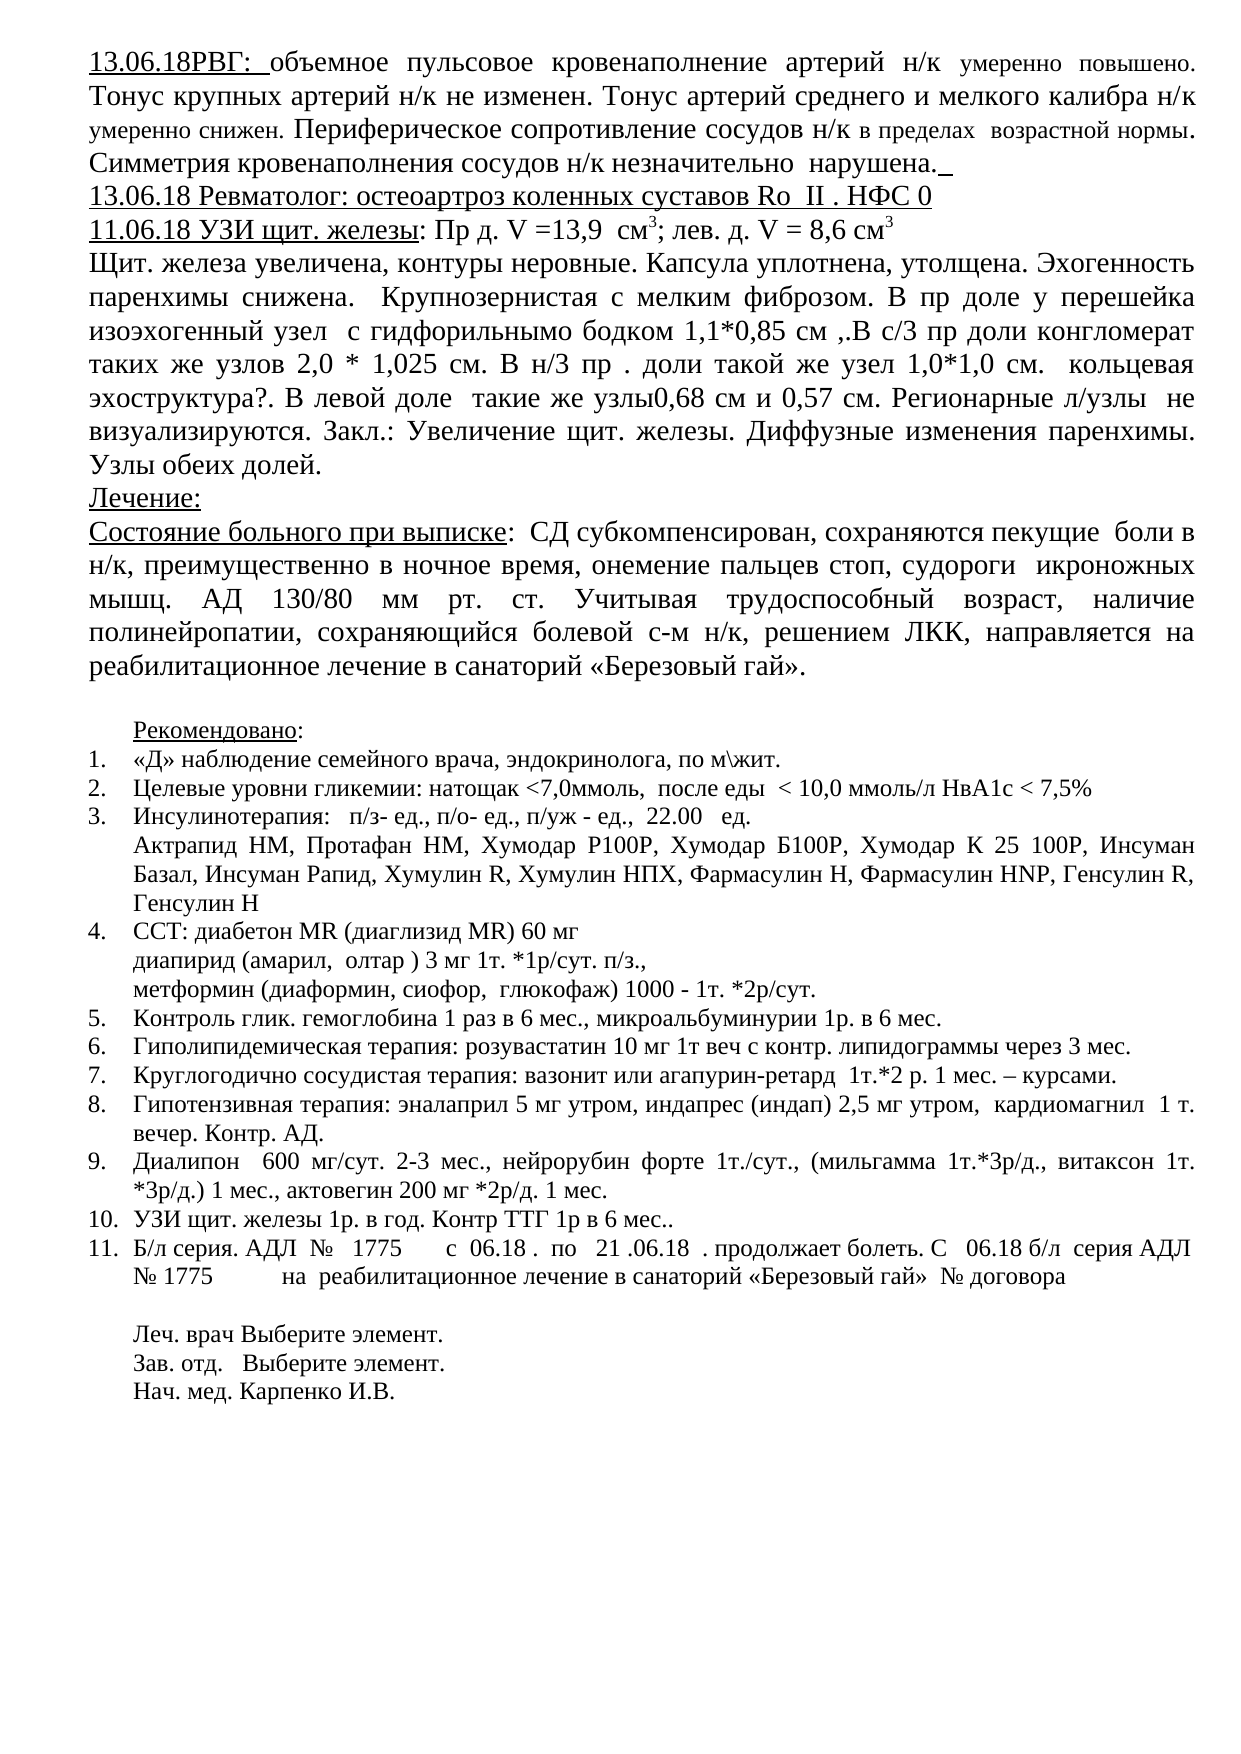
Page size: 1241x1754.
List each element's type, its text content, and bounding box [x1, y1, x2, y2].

list ССТ: диабетон МR (диаглизид МR) 60 мг [88, 916, 1196, 945]
list эналаприл 5 мг утром, индапрес (индап) 2,5 мг утром, кардиомагнил 1 т. вечер. Контр. АД. [88, 1089, 1196, 1146]
text Нач. мед. Карпенко И.В. [133, 1376, 1196, 1405]
text Лечение: [89, 480, 1196, 514]
list Целевые уровни гликемии: натощак <ммоль, после еды < ммоль/л НвА1с < % [88, 773, 1196, 801]
text Рекомендовано: [133, 715, 1196, 744]
text 13.06.18 Ревматолог: остеоартроз коленных суставов Ro II . НФС 0 [89, 178, 1196, 212]
text 13.06.18РВГ: объемное пульсовое кровенаполнение артерий н/к . Тонус крупных артерий н/к Тонус артерий среднего и мелкого калибра н/к Периферическое сопротивление сосудов н/к . Симметрия кровенаполнения сосудов н/к незначительно нарушена. [89, 44, 1196, 178]
text Состояние больного при выписке: СД субкомпенсирован, сохраняются пекущие боли в н/к, преимущественно в ночное время, онемение пальцев стоп, судороги икроножных мышц. АД 130/80 мм рт. ст. Учитывая трудоспособный возраст, наличие полинейропатии, сохраняющийся болевой с-м н/к, решением ЛКК, направляется на реабилитационное лечение в санаторий «Березовый гай». [89, 514, 1196, 682]
text диапирид (амарил, олтар ) 3 мг 1т. *1р/сут. п/з., [133, 945, 1196, 974]
list «Д» наблюдение семейного врача, эндокринолога, по м\жит. [88, 744, 1196, 773]
text 11.06.18 УЗИ щит. железы: Пр д. V =13,9 см3; лев. д. V = 8,6 см3 [89, 212, 1196, 246]
text Щит. железа увеличена, контуры неровные. Капсула уплотнена, утолщена. Эхогенность паренхимы снижена. Крупнозернистая с мелким фиброзом. В пр доле у перешейка изоэхогенный узел с гидфорильнымо бодком 1,1*0,85 см ,.В с/3 пр доли конгломерат таких же узлов 2,0 * 1,025 см. В н/3 пр . доли такой же узел 1,0*1,0 см. кольцевая эхоструктура?. В левой доле такие же узлы0,68 см и 0,57 см. Регионарные л/узлы не визуализируются. Закл.: щит. железы. Диффузные изменения паренхимы. Узлы обеих долей. [89, 246, 1196, 480]
list Контроль глик. гемоглобина 1 раз в 6 мес., 1р. в 6 мес. [88, 1003, 1196, 1031]
text Леч. врач [133, 1319, 1196, 1348]
list Круглогодично сосудистая терапия: вазонит или агапурин-ретард 1т.*2 р. 1 мес. – курсами. [88, 1060, 1196, 1089]
list 600 мг/сут. 2-3 мес., нейрорубин форте 1т./сут., (мильгамма 1т.*3р/д., витаксон 1т. *3р/д.) 1 мес., актовегин 200 мг *2р/д. 1 мес. [88, 1146, 1196, 1204]
text Актрапид НМ, Протафан НМ, Хумодар Р100Р, Хумодар Б100Р, Хумодар К 25 100Р, Инсуман Базал, Инсуман Рапид, Хумулин R, Хумулин НПХ, Фармасулин Н, Фармасулин НNР, Генсулин R, Генсулин Н [133, 830, 1196, 916]
list Гиполипидемическая терапия: 10 мг 1т веч с контр. липидограммы через 3 мес. [88, 1031, 1196, 1060]
text метформин (диаформин, сиофор, глюкофаж) 1000 - 1т. *2р/сут. [133, 974, 1196, 1003]
list УЗИ щит. железы 1р. в год. Контр ТТГ 1р в 6 мес.. [88, 1204, 1196, 1233]
list Инсулинотерапия: п/з- ед., п/о- ед., п/уж - ед., 22.00 ед. [88, 801, 1196, 830]
list Б/л серия. АДЛ № 1775 с 06.18 . по .06.18 . продолжает болеть. С 06.18 б/л серия АДЛ № 1775 на реабилитационное лечение в санаторий «Березовый гай» № договора [88, 1233, 1196, 1290]
